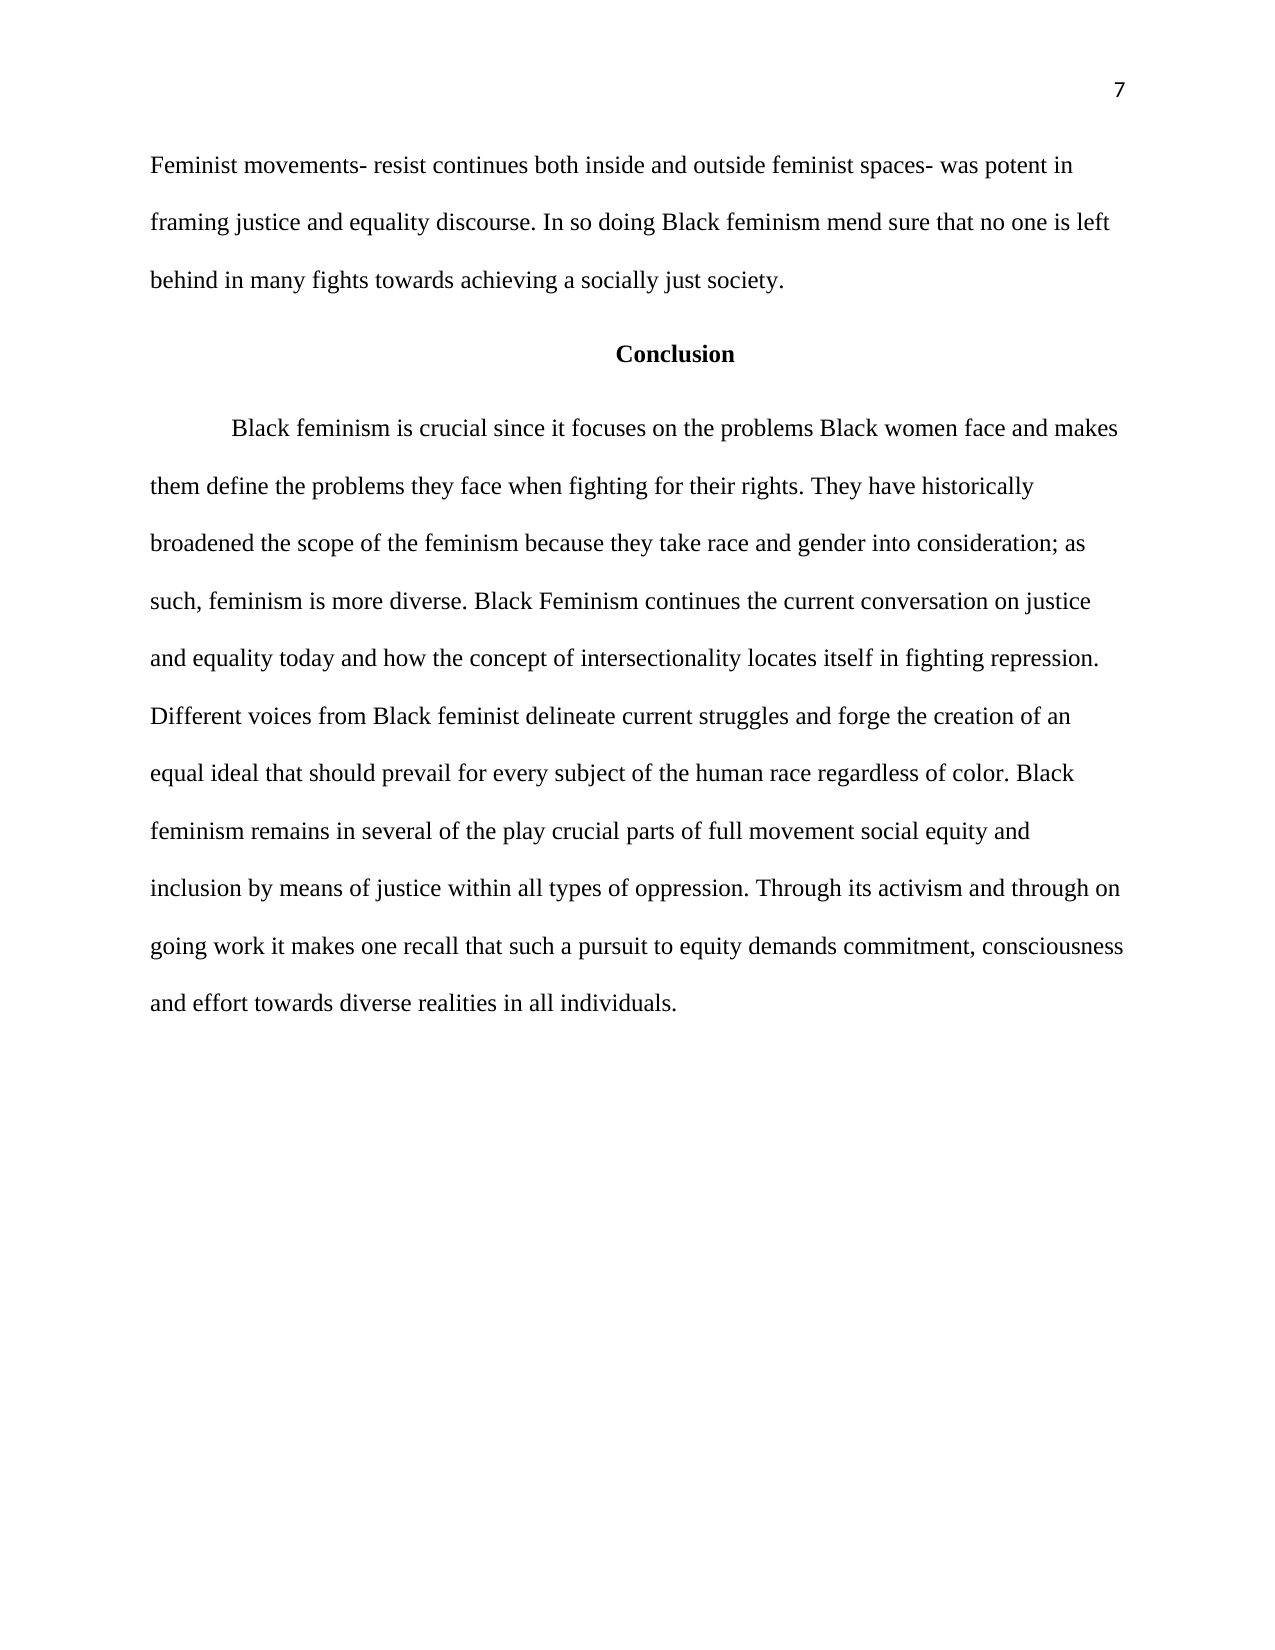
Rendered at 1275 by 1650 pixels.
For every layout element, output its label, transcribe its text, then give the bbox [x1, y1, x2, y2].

text Conclusion [150, 339, 1125, 368]
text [150, 150, 1125, 294]
text Black feminism is crucial since it focuses on the problems Black women face and makes them define the problems they face when fighting for their rights. They have historically broadened the scope of the feminism because they take race and gender into consideration; as such, feminism is more diverse. Black Feminism continues the current conversation on justice and equality today and how the concept of intersectionality locates itself in fighting repression. Different voices from Black feminist delineate current struggles and forge the creation of an equal ideal that should prevail for every subject of the human race regardless of color. Black feminism remains in several of the play crucial parts of full movement social equity and inclusion by means of justice within all types of oppression. Through its activism and through on going work it makes one recall that such a pursuit to equity demands commitment, consciousness and effort towards diverse realities in all individuals. [150, 413, 1125, 1017]
